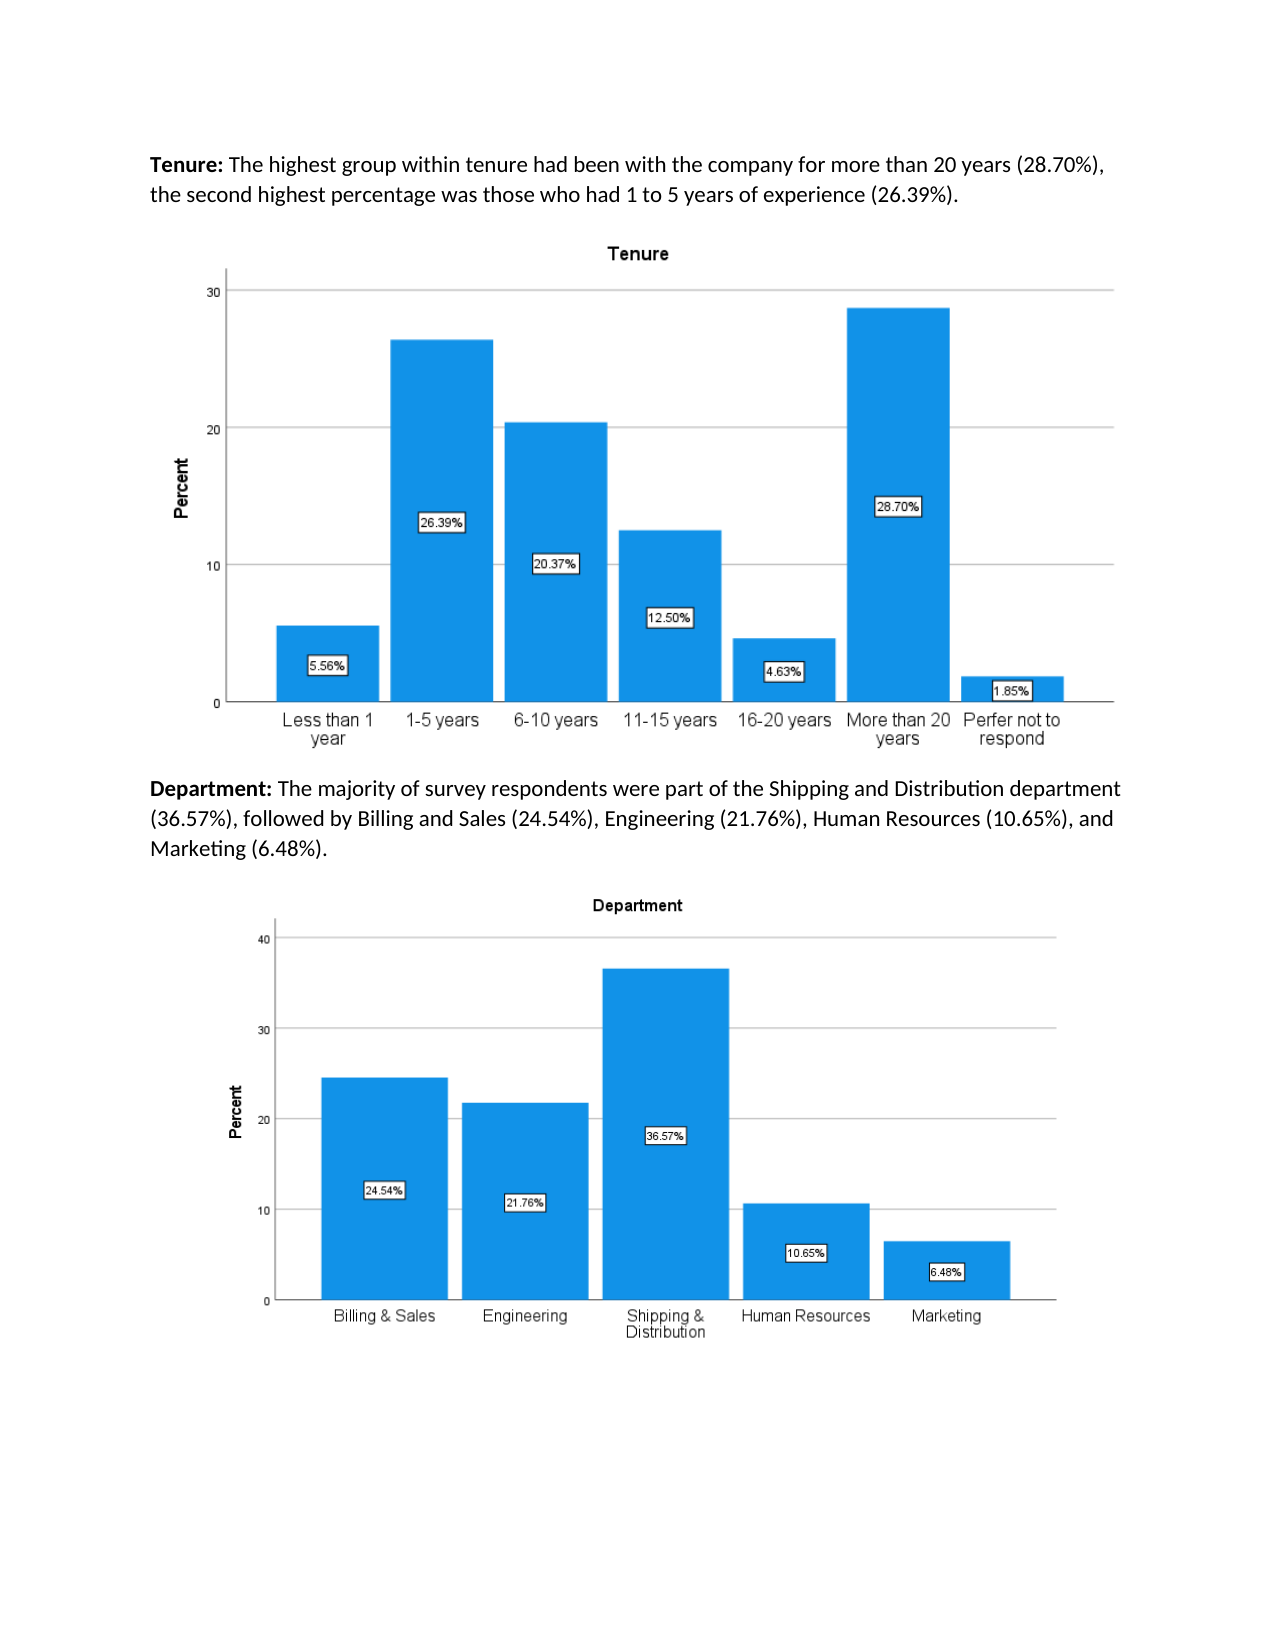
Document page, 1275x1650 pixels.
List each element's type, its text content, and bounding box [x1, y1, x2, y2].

text Department: The majority of survey respondents were part of the Shipping and Distribution department (36.57%), followed by Billing and Sales (24.54%), Engineering (21.76%), Human Resources (10.65%), and Marketing (6.48%). [150, 774, 1125, 862]
picture [150, 227, 1125, 756]
text Tenure: The highest group within tenure had been with the company for more than 20 years (28.70%), the second highest percentage was those who had 1 to 5 years of experience (26.39%). [150, 150, 1125, 208]
picture [208, 881, 1067, 1346]
